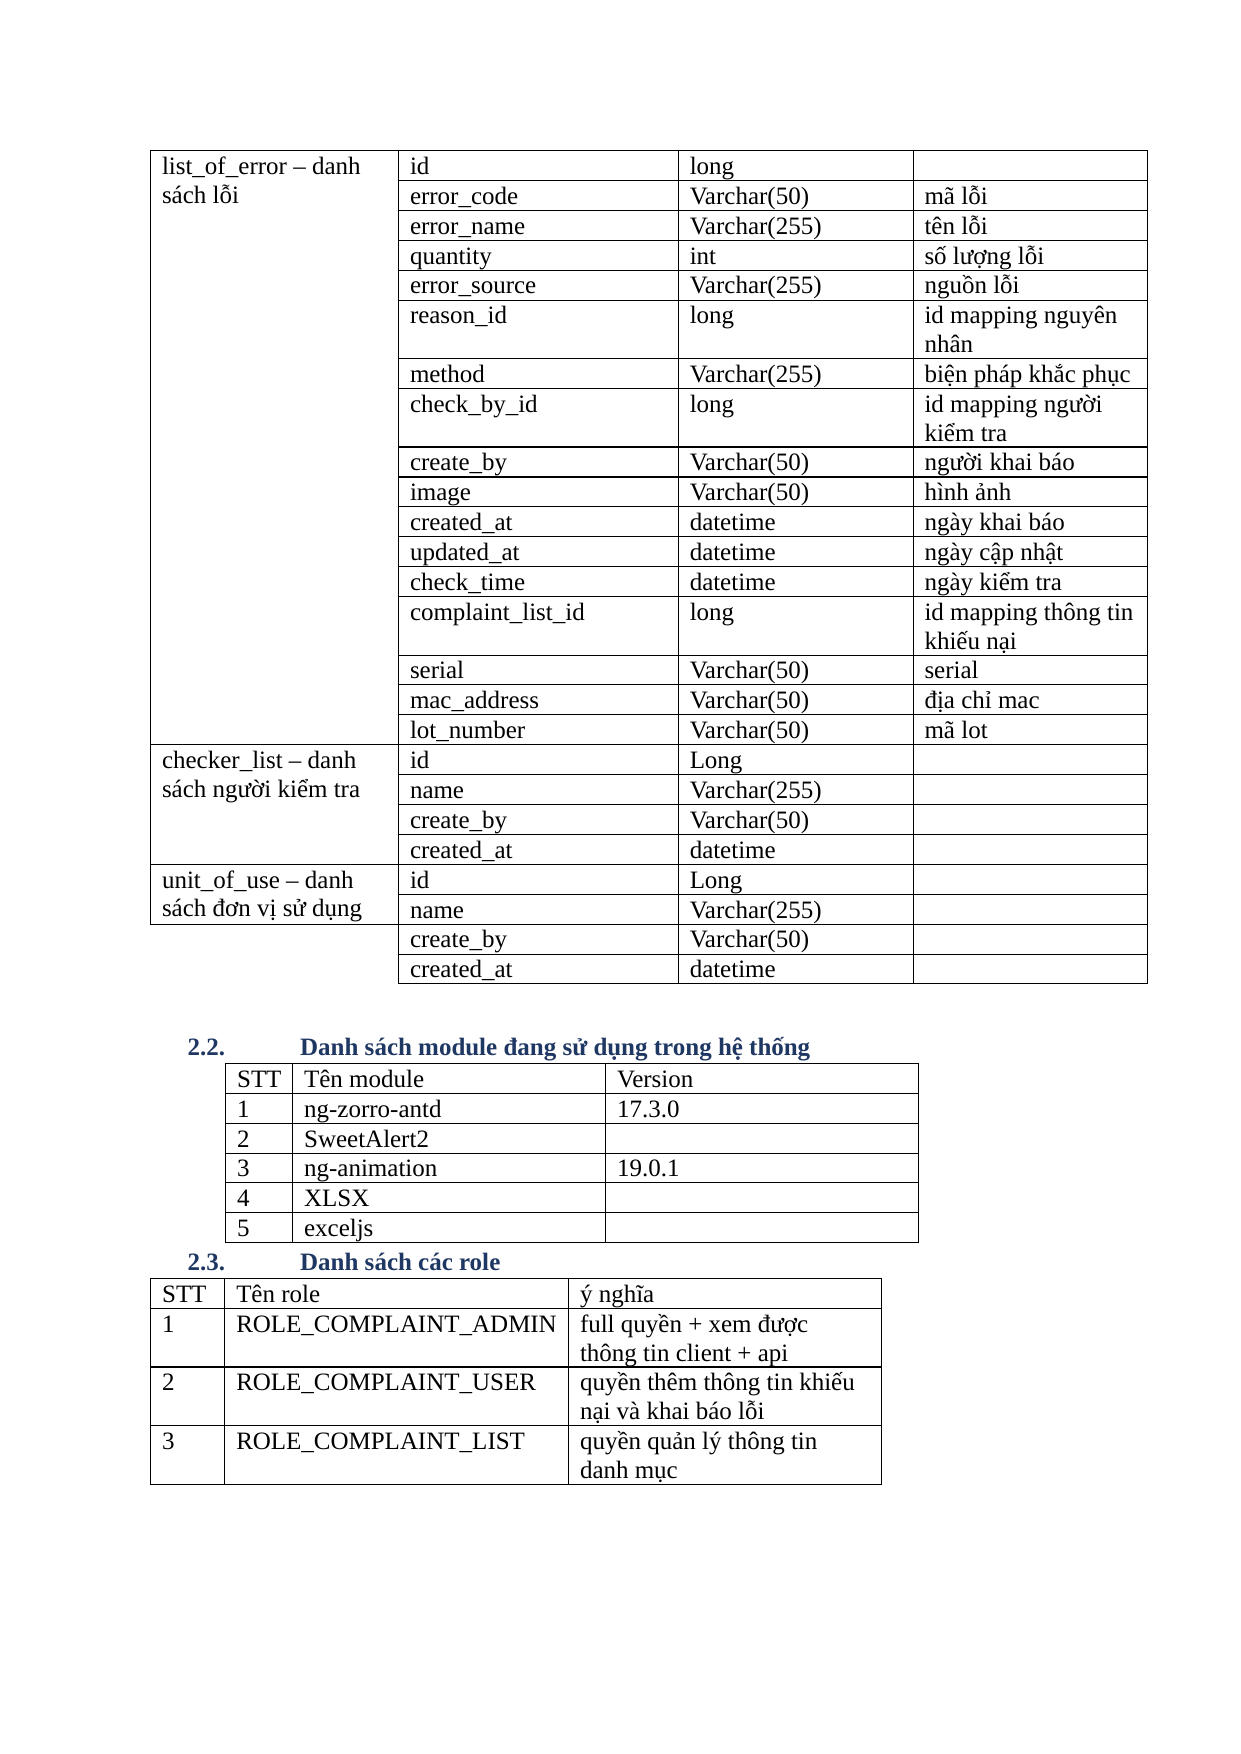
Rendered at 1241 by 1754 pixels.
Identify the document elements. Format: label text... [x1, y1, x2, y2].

table_cell Varchar(50) [679, 656, 913, 684]
table_cell Varchar(50) [679, 478, 913, 506]
table_cell quantity [399, 241, 678, 269]
table_cell nguồn lỗi [914, 271, 1147, 299]
table_cell [914, 775, 1147, 804]
table_cell Varchar(50) [679, 181, 913, 210]
table_cell complaint_list_id [399, 597, 678, 654]
table_cell datetime [679, 537, 913, 566]
table_header ý nghĩa [569, 1279, 881, 1308]
table_header Version [606, 1064, 918, 1093]
table_cell Varchar(255) [679, 271, 913, 299]
table_cell image [399, 478, 678, 506]
table_cell long [679, 301, 913, 358]
table_cell địa chỉ mac [914, 685, 1147, 714]
table_cell created_at [399, 835, 678, 864]
table_cell 3 [226, 1154, 292, 1182]
table_cell [606, 1124, 918, 1152]
table_cell datetime [679, 507, 913, 536]
table_header STT [226, 1064, 292, 1093]
table_cell serial [914, 656, 1147, 684]
table_cell người khai báo [914, 448, 1147, 476]
table_cell full quyền + xem được thông tin client + api [569, 1309, 881, 1366]
table_cell [606, 1213, 918, 1242]
table_cell id mapping nguyên nhân [914, 301, 1147, 358]
table_cell [914, 955, 1147, 983]
table_cell create_by [399, 448, 678, 476]
table_cell 1 [151, 1309, 224, 1366]
table_cell long [679, 389, 913, 446]
table_cell [914, 895, 1147, 923]
table_header Tên role [225, 1279, 568, 1308]
table_cell check_time [399, 567, 678, 596]
table_cell Varchar(50) [679, 715, 913, 744]
table_cell ngày khai báo [914, 507, 1147, 536]
table_cell quyền thêm thông tin khiếu nại và khai báo lỗi [569, 1368, 881, 1425]
table_cell 5 [226, 1213, 292, 1242]
table_cell long [679, 597, 913, 654]
table_cell id mapping người kiểm tra [914, 389, 1147, 446]
table_cell ROLE_COMPLAINT_ADMIN [225, 1309, 568, 1366]
table_cell hình ảnh [914, 478, 1147, 506]
table_cell 17.3.0 [606, 1094, 918, 1123]
table_cell datetime [679, 955, 913, 983]
table_cell số lượng lỗi [914, 241, 1147, 269]
table_cell name [399, 775, 678, 804]
table_cell ROLE_COMPLAINT_USER [225, 1368, 568, 1425]
table_cell Varchar(50) [679, 925, 913, 953]
table_cell [914, 745, 1147, 774]
table_cell biện pháp khắc phục [914, 359, 1147, 388]
table_cell tên lỗi [914, 211, 1147, 240]
table_cell lot_number [399, 715, 678, 744]
table_cell Varchar(255) [679, 211, 913, 240]
table_cell created_at [399, 955, 678, 983]
table_cell error_source [399, 271, 678, 299]
table_cell Varchar(50) [679, 685, 913, 714]
table_cell exceljs [293, 1213, 605, 1242]
table_cell 3 [151, 1426, 224, 1483]
table_cell [914, 865, 1147, 894]
table_cell quyền quản lý thông tin danh mục [569, 1426, 881, 1483]
table_cell id [399, 151, 678, 180]
table_cell serial [399, 656, 678, 684]
table_cell created_at [399, 507, 678, 536]
table_cell id [399, 745, 678, 774]
table_cell id mapping thông tin khiếu nại [914, 597, 1147, 654]
table_cell datetime [679, 835, 913, 864]
table_cell check_by_id [399, 389, 678, 446]
table_cell [914, 835, 1147, 864]
table_cell 19.0.1 [606, 1154, 918, 1182]
table_cell 2 [226, 1124, 292, 1152]
table_cell datetime [679, 567, 913, 596]
table_cell long [679, 151, 913, 180]
table_cell Varchar(255) [679, 359, 913, 388]
table_cell error_name [399, 211, 678, 240]
table_header Tên module [293, 1064, 605, 1093]
table_cell id [399, 865, 678, 894]
table_cell 2 [151, 1368, 224, 1425]
table_cell Varchar(255) [679, 895, 913, 923]
table_cell [914, 805, 1147, 834]
table_cell int [679, 241, 913, 269]
table_cell [914, 151, 1147, 180]
table_cell Varchar(255) [679, 775, 913, 804]
subtitle Danh sách các role [187, 1247, 1090, 1276]
subtitle Danh sách module đang sử dụng trong hệ thống [187, 1032, 1090, 1061]
table_cell error_code [399, 181, 678, 210]
table_cell mã lot [914, 715, 1147, 744]
table_cell XLSX [293, 1183, 605, 1212]
table_cell checker_list – danh sách người kiểm tra [151, 745, 398, 864]
table_cell Varchar(50) [679, 448, 913, 476]
table_cell create_by [399, 805, 678, 834]
table_cell SweetAlert2 [293, 1124, 605, 1152]
table_cell Long [679, 865, 913, 894]
table_cell Varchar(50) [679, 805, 913, 834]
table_cell ng-zorro-antd [293, 1094, 605, 1123]
table_cell ROLE_COMPLAINT_LIST [225, 1426, 568, 1483]
table_cell method [399, 359, 678, 388]
table_cell mã lỗi [914, 181, 1147, 210]
table_cell name [399, 895, 678, 923]
table_header STT [151, 1279, 224, 1308]
table_cell updated_at [399, 537, 678, 566]
table_cell Long [679, 745, 913, 774]
table_cell create_by [399, 925, 678, 953]
table_cell reason_id [399, 301, 678, 358]
table_cell list_of_error – danh sách lỗi [151, 151, 398, 744]
table_cell 1 [226, 1094, 292, 1123]
table_cell ngày kiểm tra [914, 567, 1147, 596]
table_cell unit_of_use – danh sách đơn vị sử dụng [151, 865, 398, 923]
table_cell [914, 925, 1147, 953]
table_cell 4 [226, 1183, 292, 1212]
table_cell ngày cập nhật [914, 537, 1147, 566]
table_cell mac_address [399, 685, 678, 714]
table_cell [606, 1183, 918, 1212]
table_cell ng-animation [293, 1154, 605, 1182]
